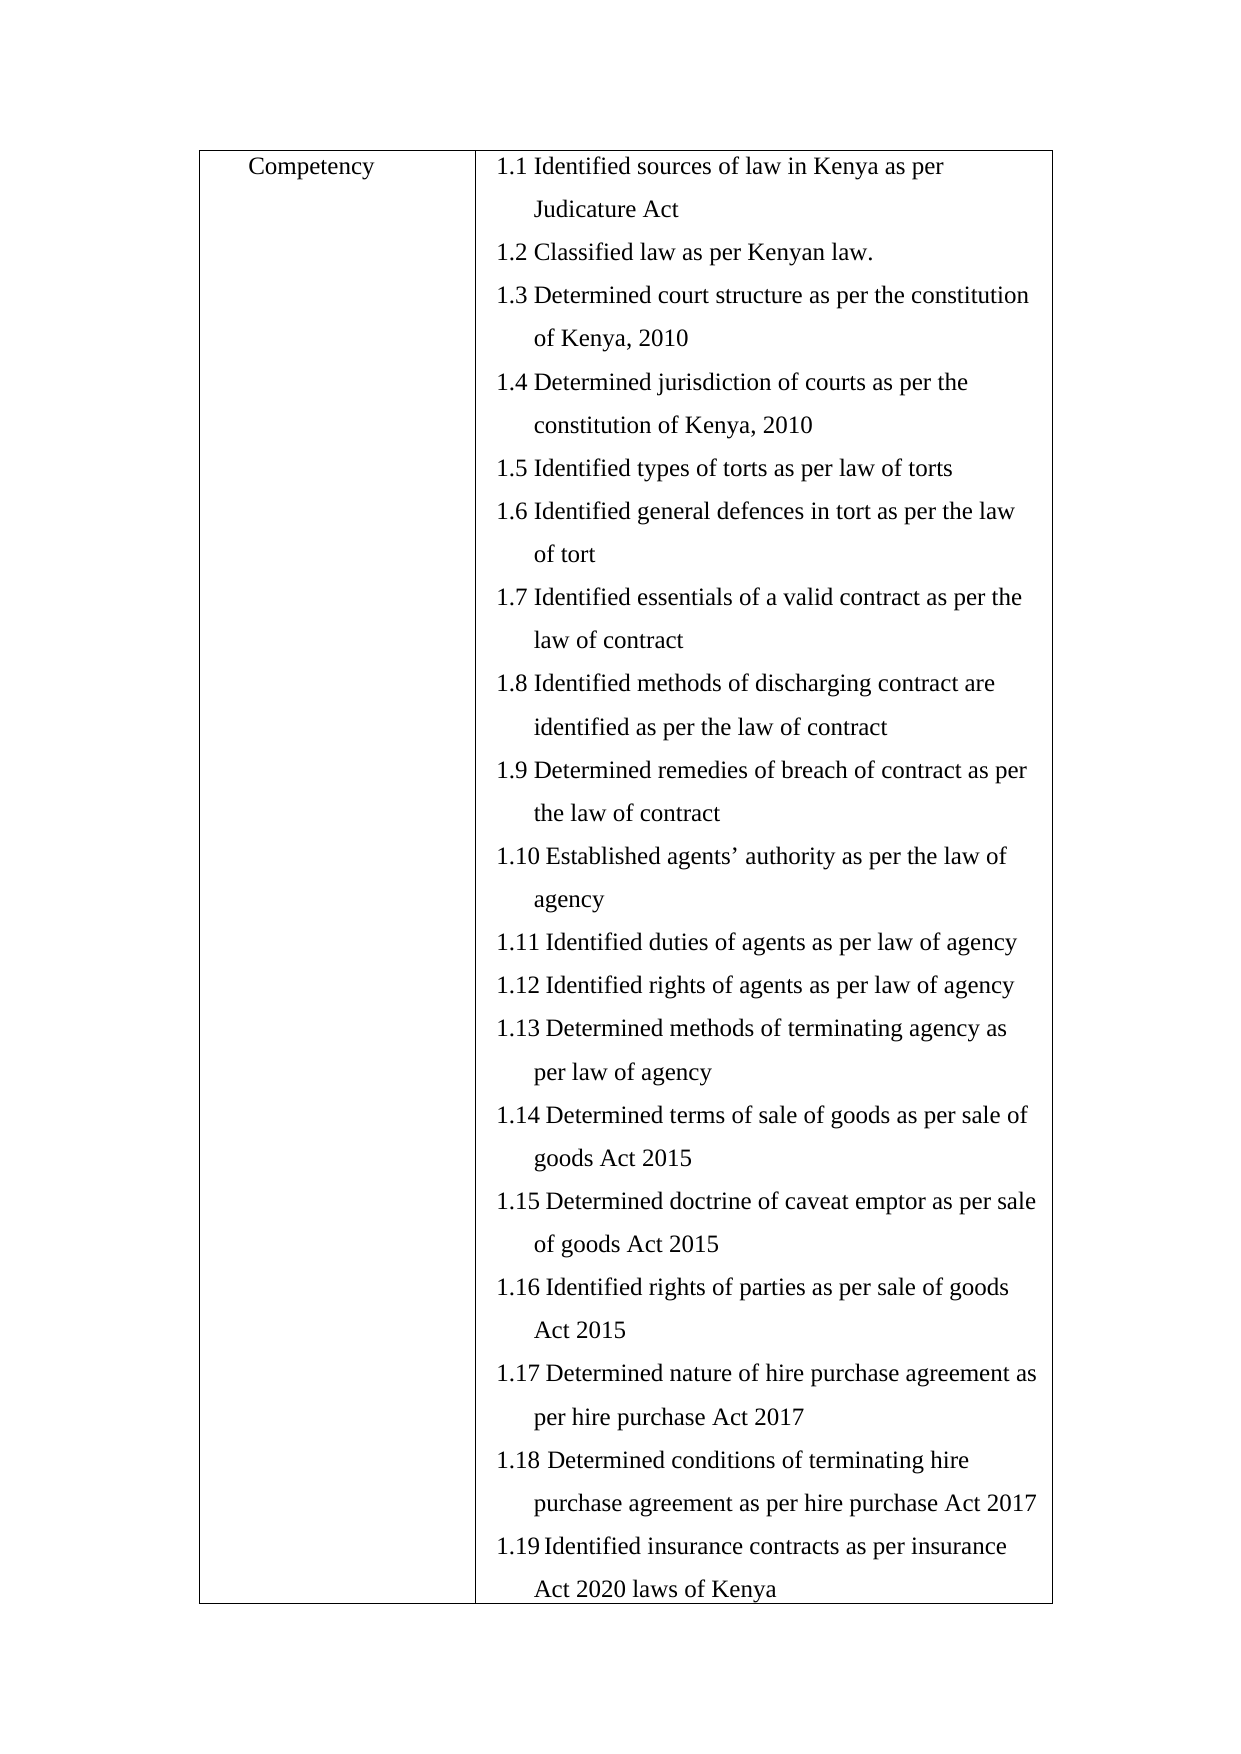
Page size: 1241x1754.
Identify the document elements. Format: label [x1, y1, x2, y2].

table_header [476, 151, 1052, 1603]
table_header [200, 151, 475, 1603]
